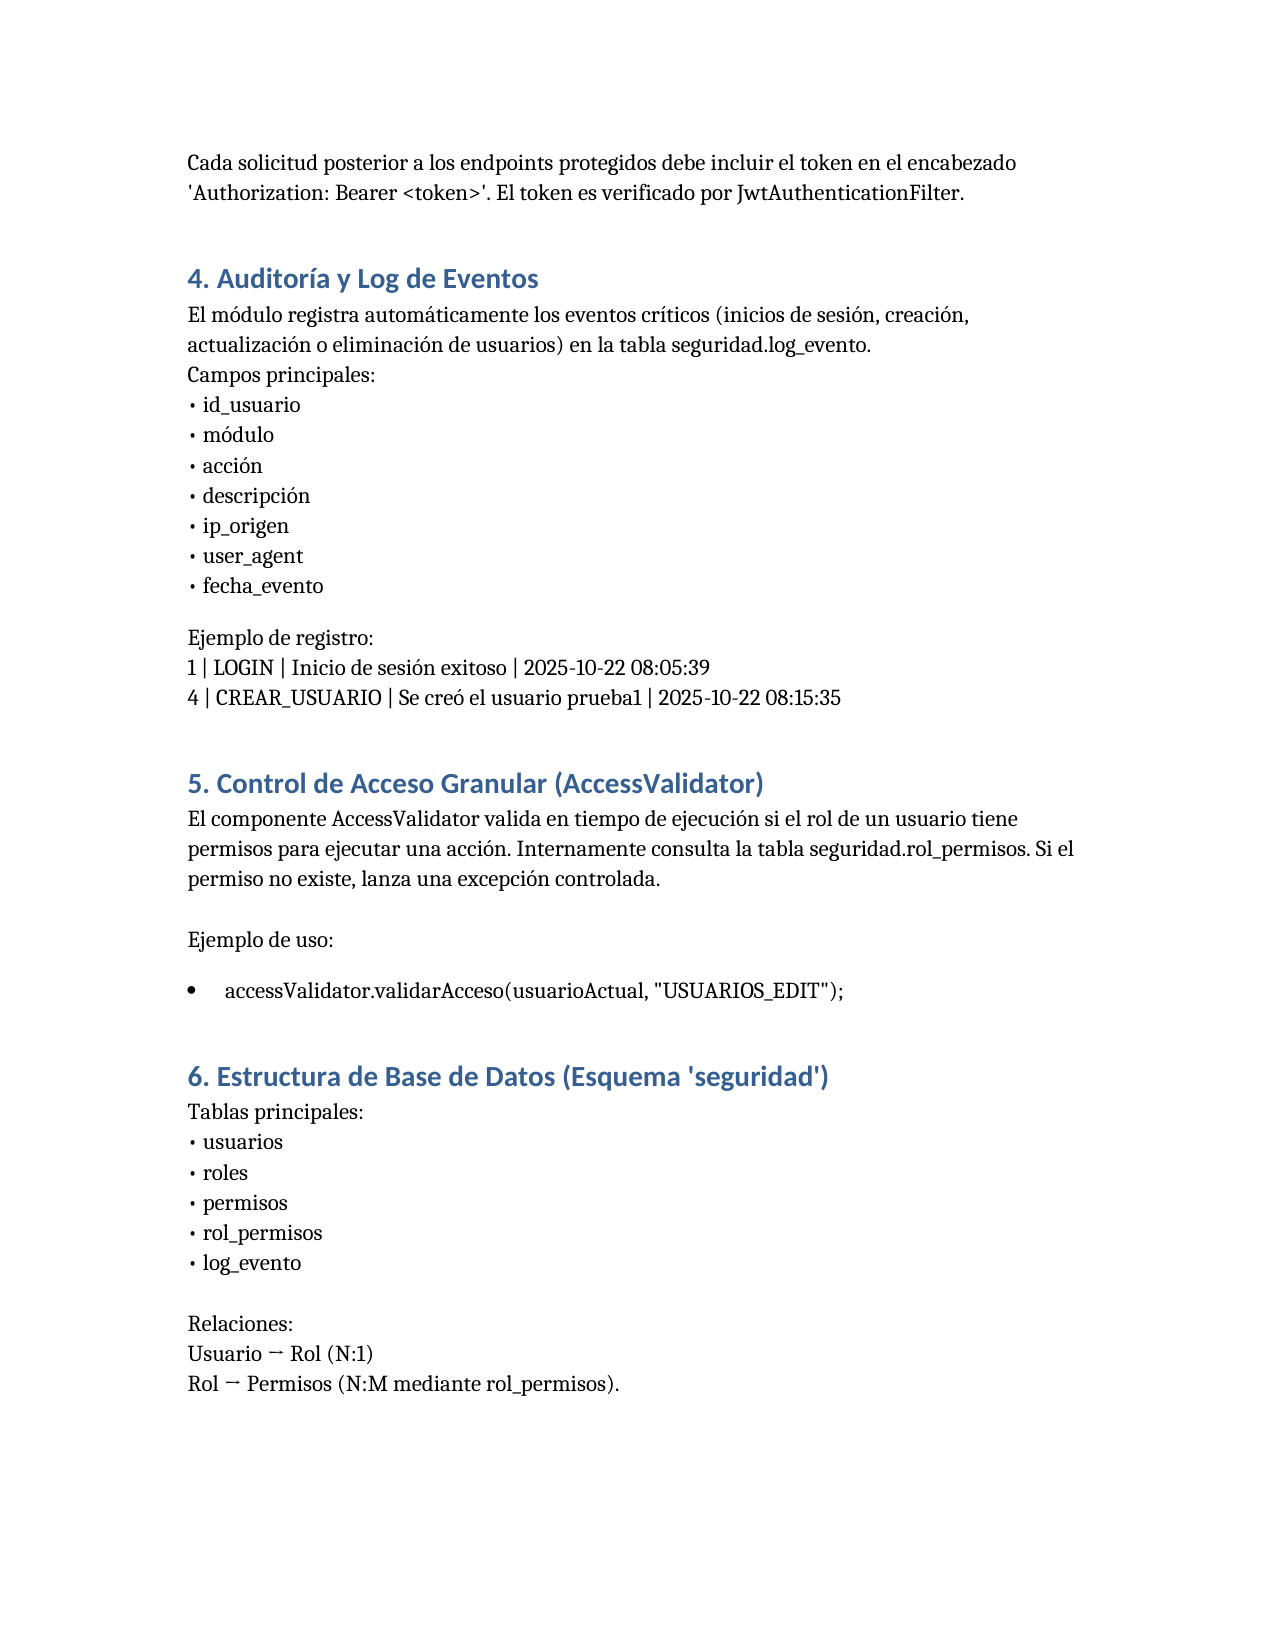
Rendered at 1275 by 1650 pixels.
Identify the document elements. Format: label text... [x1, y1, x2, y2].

subtitle 4. Auditoría y Log de Eventos [187, 260, 1087, 296]
text Tablas principales: • usuarios • roles • permisos • rol_permisos • log_evento Relaciones: Usuario → Rol (N:1) Rol → Permisos (N:M mediante rol_permisos). [187, 1099, 1087, 1397]
text El módulo registra automáticamente los eventos críticos (inicios de sesión, creación, actualización o eliminación de usuarios) en la tabla seguridad.log_evento. Campos principales: • id_usuario • módulo • acción • descripción • ip_origen • user_agent • fecha_evento [187, 301, 1087, 599]
list accessValidator.validarAcceso(usuarioActual, "USUARIOS_EDIT"); [187, 978, 1087, 1004]
subtitle 5. Control de Acceso Granular (AccessValidator) [187, 765, 1087, 801]
text El componente AccessValidator valida en tiempo de ejecución si el rol de un usuario tiene permisos para ejecutar una acción. Internamente consulta la tabla seguridad.rol_permisos. Si el permiso no existe, lanza una excepción controlada. Ejemplo de uso: [187, 806, 1087, 953]
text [187, 150, 1087, 207]
subtitle 6. Estructura de Base de Datos (Esquema 'seguridad') [187, 1058, 1087, 1093]
text Ejemplo de registro: 1 | LOGIN | Inicio de sesión exitoso | 2025‑10‑22 08:05:39 4 | CREAR_USUARIO | Se creó el usuario prueba1 | 2025‑10‑22 08:15:35 [187, 624, 1087, 711]
